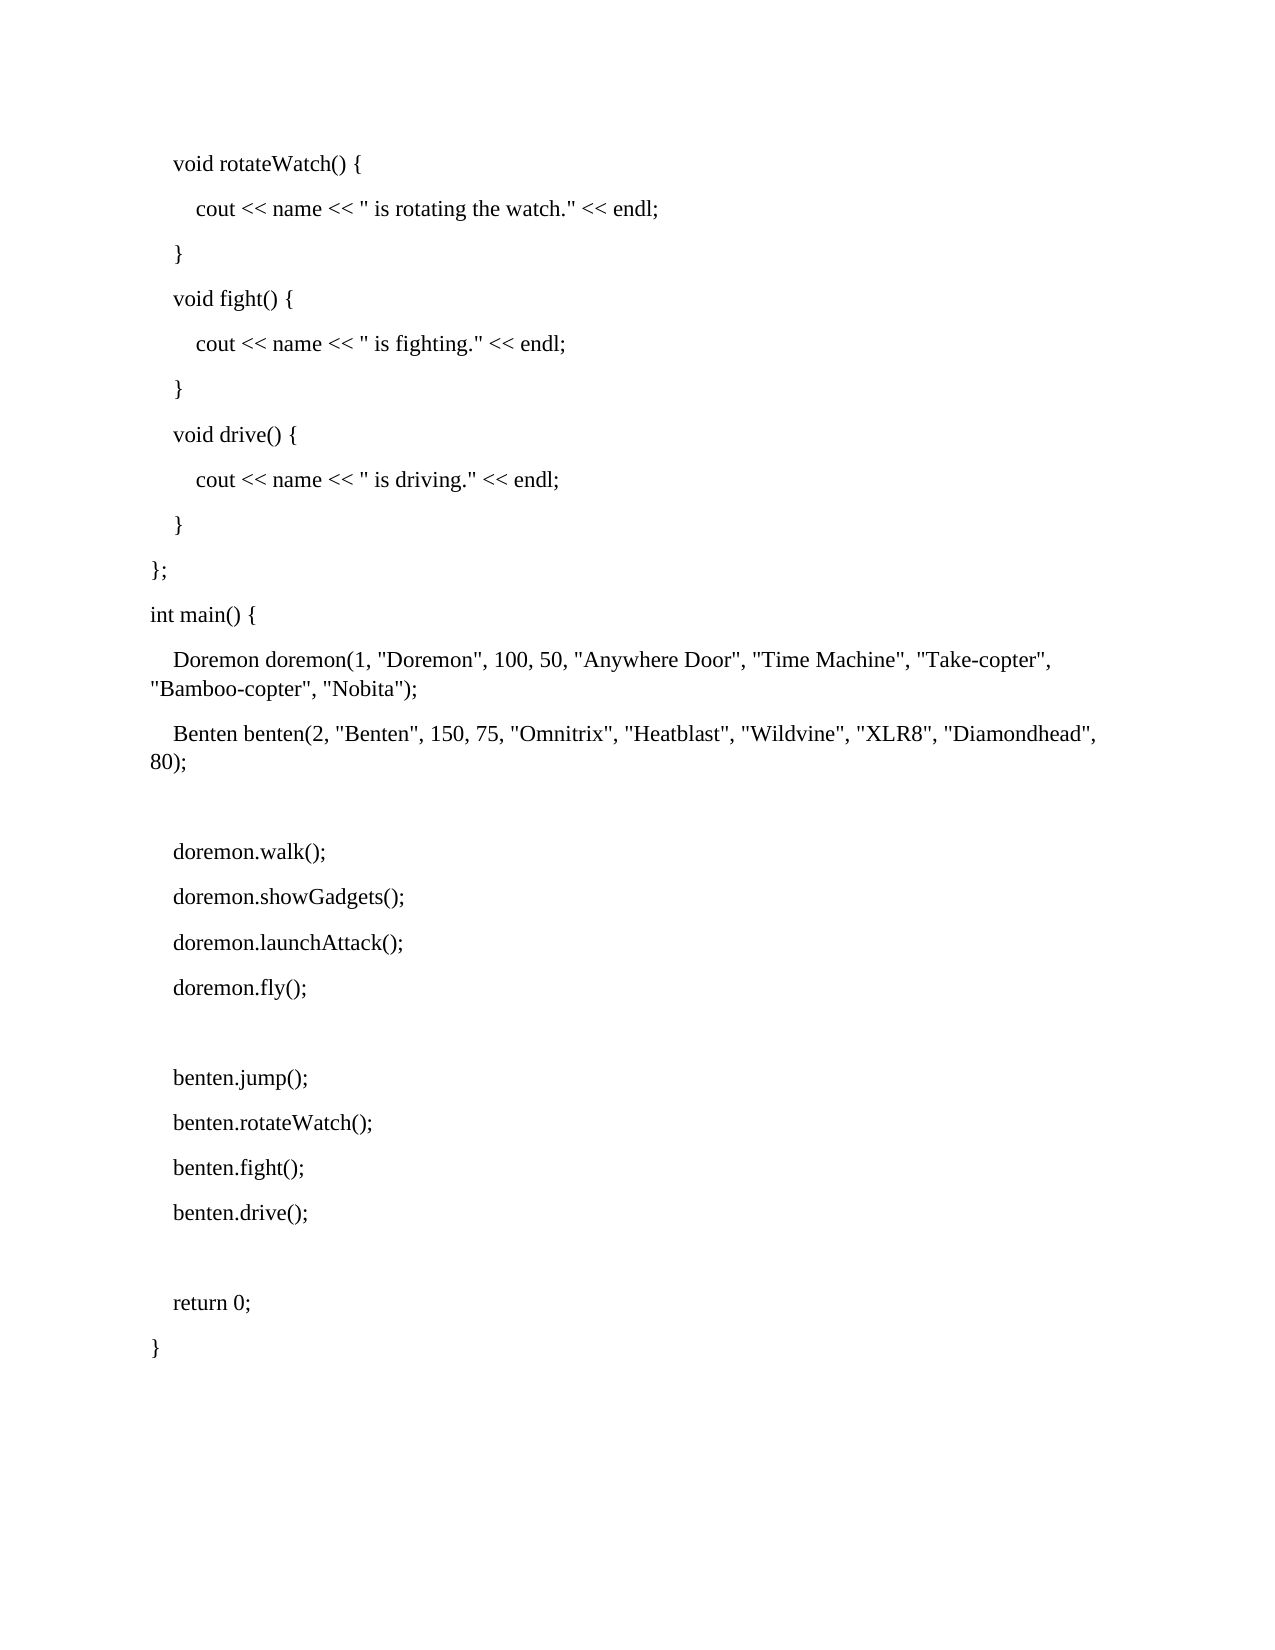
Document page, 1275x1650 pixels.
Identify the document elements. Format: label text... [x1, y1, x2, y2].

text Benten benten(2, "Benten", 150, 75, "Omnitrix", "Heatblast", "Wildvine", "XLR8", "Diamondhead", 80); [150, 720, 1125, 774]
text }; [150, 556, 1125, 582]
text void fight() { [150, 285, 1125, 312]
text return 0; [150, 1289, 1125, 1316]
text } [150, 240, 1125, 267]
text benten.fight(); [150, 1154, 1125, 1180]
text } [150, 511, 1125, 537]
text cout << name << " is driving." << endl; [150, 466, 1125, 492]
text cout << name << " is fighting." << endl; [150, 330, 1125, 357]
text } [150, 1334, 1125, 1361]
text Doremon doremon(1, "Doremon", 100, 50, "Anywhere Door", "Time Machine", "Take-copter", "Bamboo-copter", "Nobita"); [150, 646, 1125, 701]
text benten.drive(); [150, 1199, 1125, 1226]
text int main() { [150, 601, 1125, 627]
text void drive() { [150, 421, 1125, 447]
text cout << name << " is rotating the watch." << endl; [150, 195, 1125, 221]
text } [150, 376, 1125, 402]
text doremon.launchAttack(); [150, 928, 1125, 955]
text benten.rotateWatch(); [150, 1109, 1125, 1135]
text benten.jump(); [150, 1064, 1125, 1090]
text doremon.showGadgets(); [150, 883, 1125, 910]
text doremon.walk(); [150, 838, 1125, 865]
text doremon.fly(); [150, 974, 1125, 1000]
text void rotateWatch() { [150, 150, 1125, 176]
